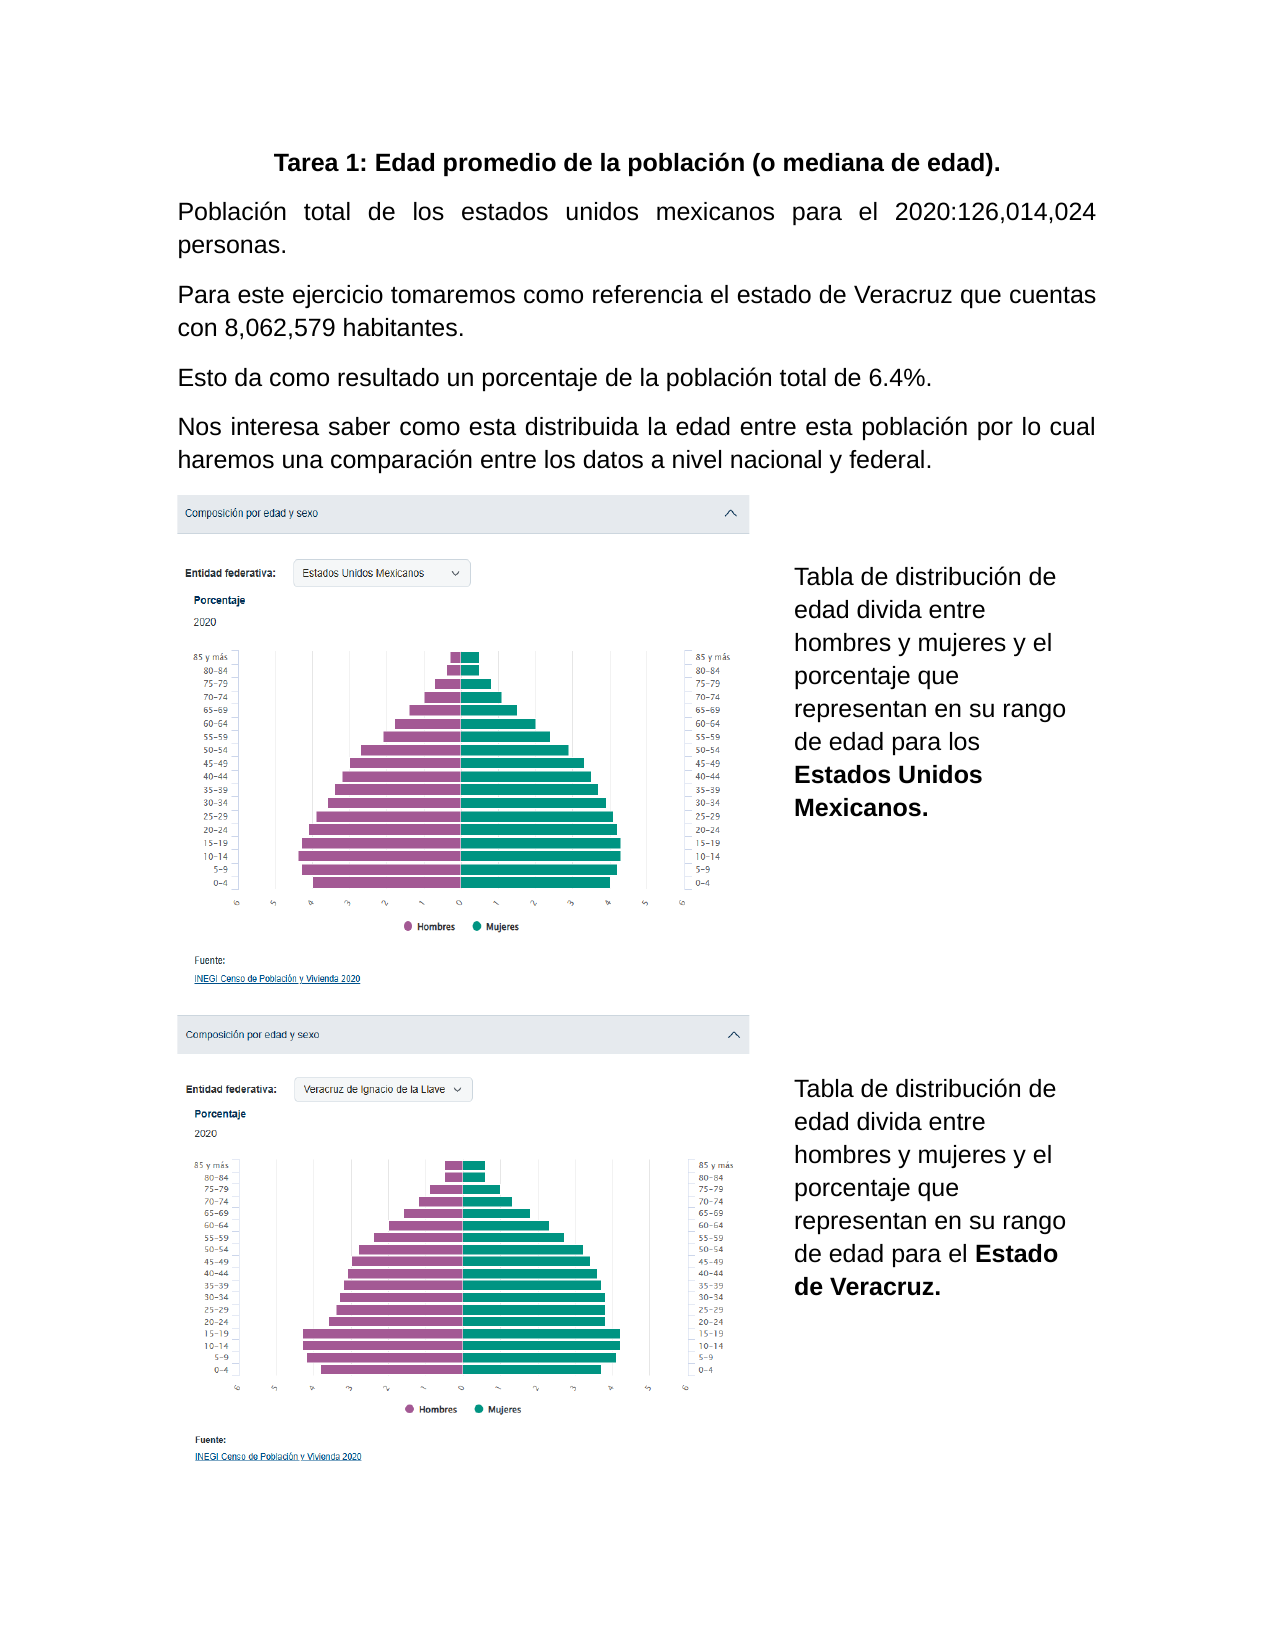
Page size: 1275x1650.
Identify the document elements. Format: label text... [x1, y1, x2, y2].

text Población total de los estados unidos mexicanos para el 2020:126,014,024 personas. [177, 197, 1098, 259]
picture [177, 1015, 750, 1472]
text Para este ejercicio tomaremos como referencia el estado de Veracruz que cuentas con 8,062,579 habitantes. [177, 280, 1098, 342]
picture [177, 495, 750, 994]
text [177, 148, 1098, 176]
text Nos interesa saber como esta distribuida la edad entre esta población por lo cual haremos una comparación entre los datos a nivel nacional y federal. [177, 412, 1098, 474]
text Esto da como resultado un porcentaje de la población total de 6.4%. [177, 363, 1098, 391]
